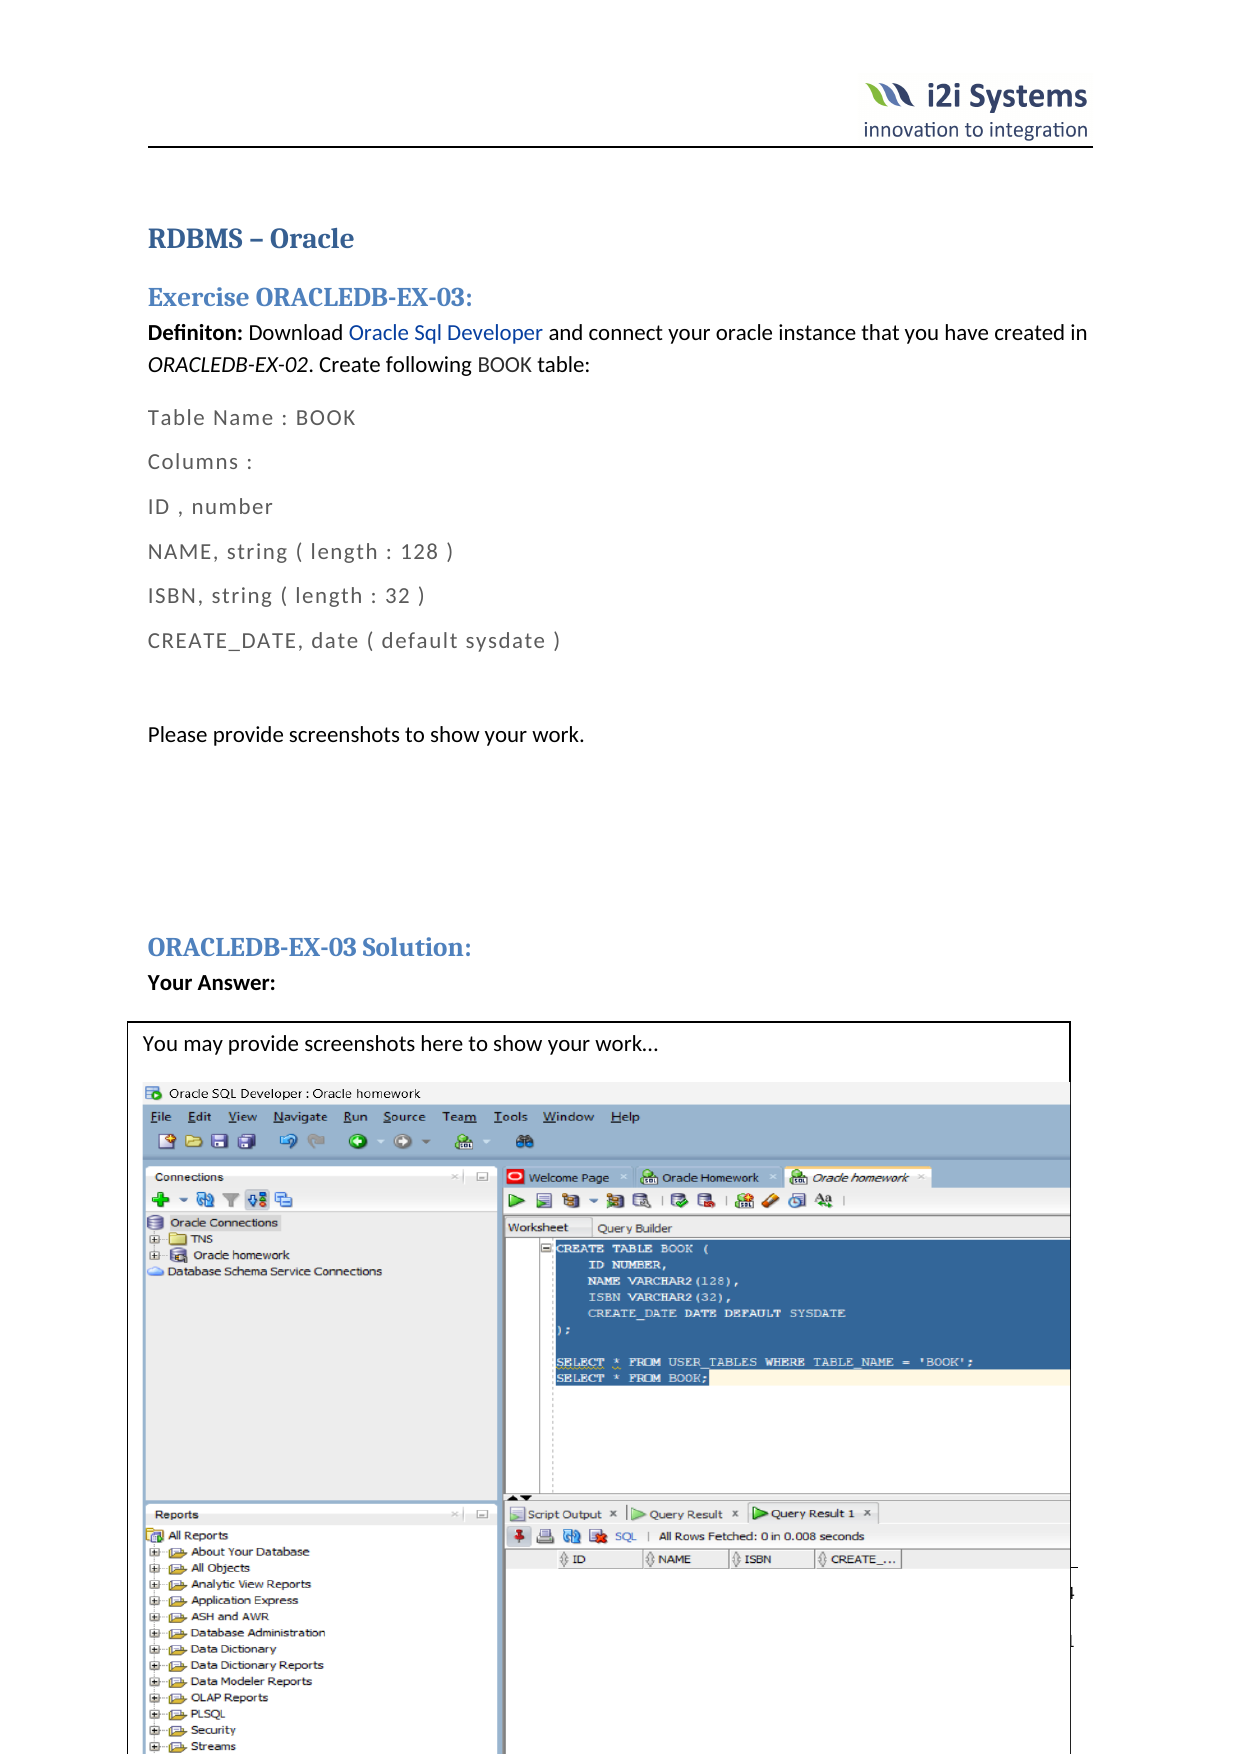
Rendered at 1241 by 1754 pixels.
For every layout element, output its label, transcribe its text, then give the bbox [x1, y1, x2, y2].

text Your Answer: [148, 968, 1093, 996]
text Definiton: Download Oracle Sql Developer and connect your oracle instance that you have created in ORACLEDB-EX-02. Create following BOOK table: [148, 318, 1093, 378]
subtitle ID , number [148, 492, 1093, 520]
subtitle ORACLEDB-EX-03 Solution: [148, 932, 1093, 963]
subtitle Columns : [148, 447, 1093, 476]
subtitle RDBMS – Oracle [148, 222, 1093, 256]
subtitle Table Name : BOOK [148, 403, 1093, 431]
text Please provide screenshots to show your work. [148, 720, 1093, 748]
subtitle CREATE_DATE, date ( default sysdate ) [148, 626, 1093, 654]
subtitle Exercise ORACLEDB-EX-03: [148, 282, 1093, 313]
picture [142, 1082, 1071, 1754]
subtitle NAME, string ( length : 128 ) [148, 537, 1093, 565]
subtitle ISBN, string ( length : 32 ) [148, 582, 1093, 609]
picture [857, 73, 1094, 145]
